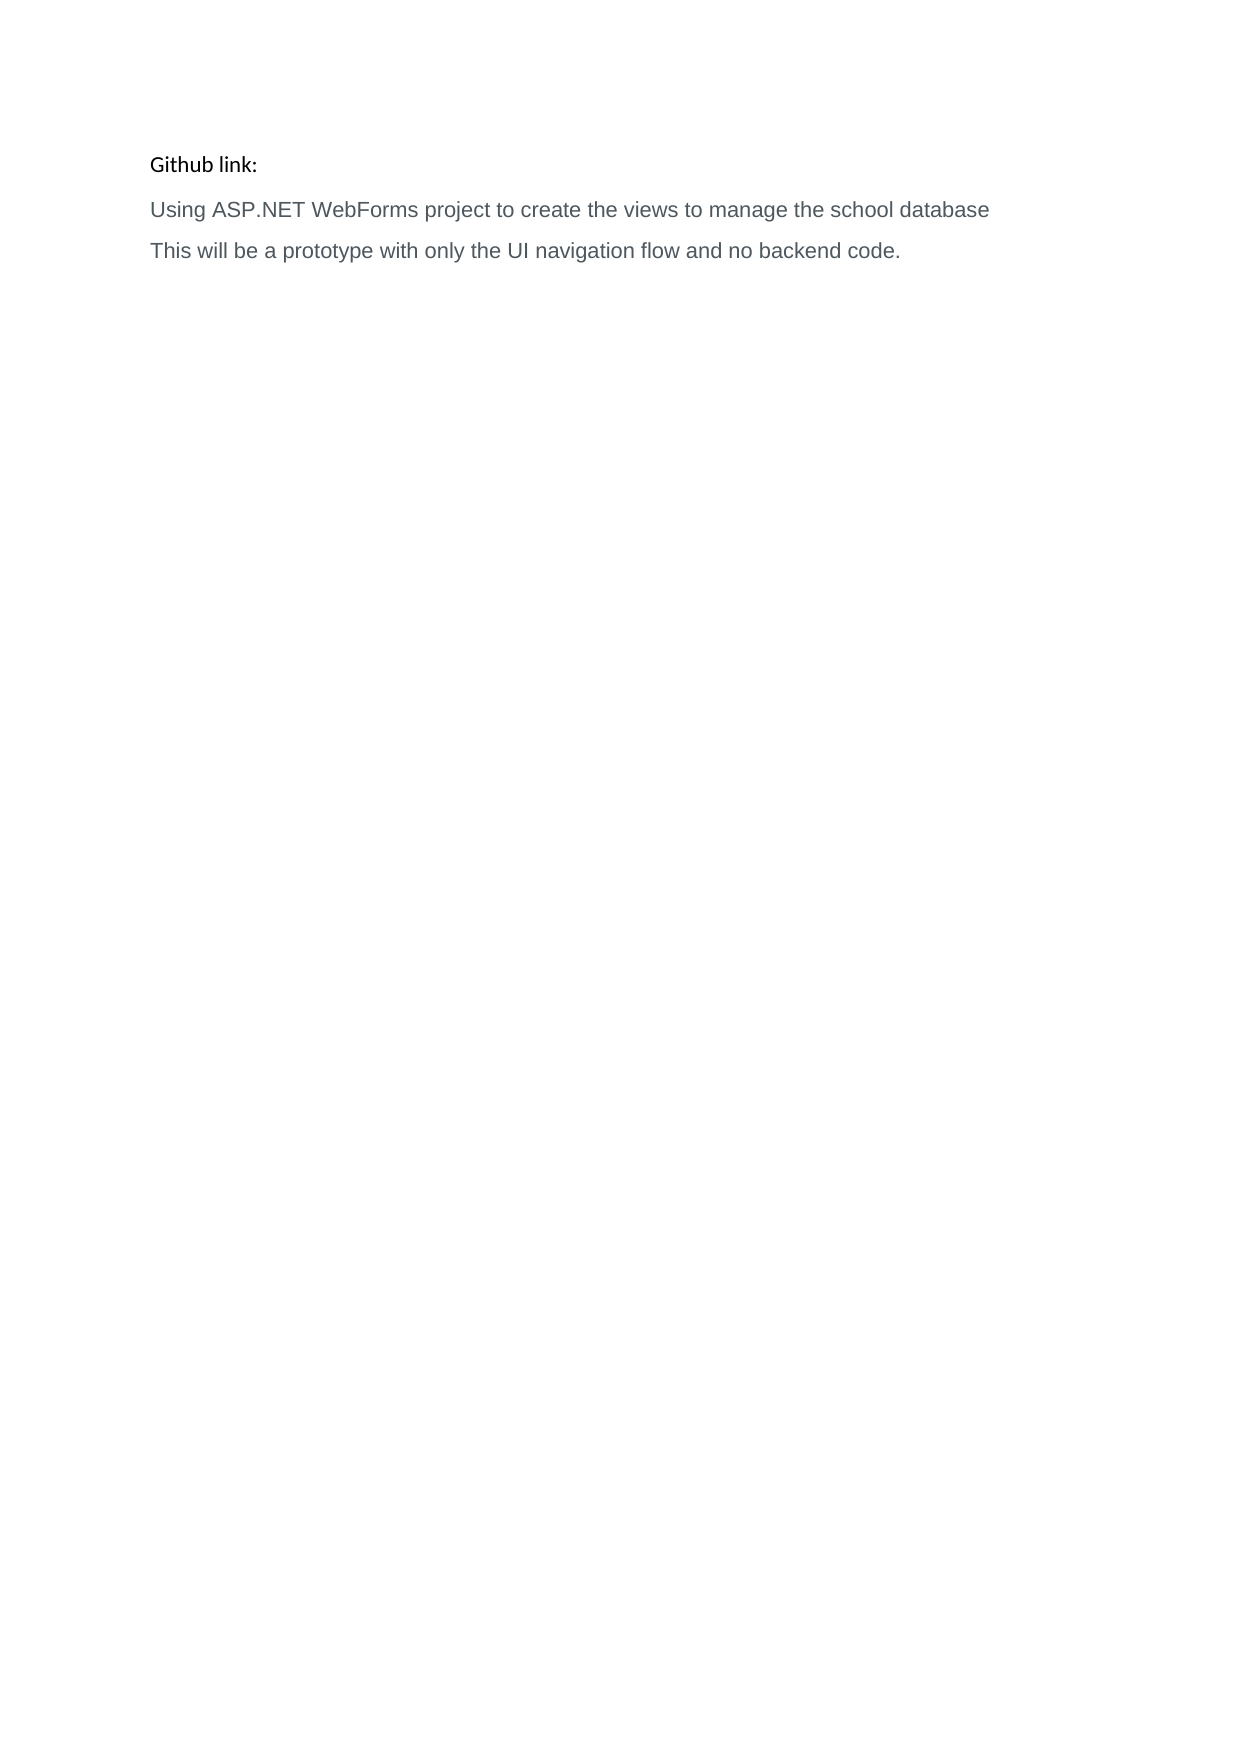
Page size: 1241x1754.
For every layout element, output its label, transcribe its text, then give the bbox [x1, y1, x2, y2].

text This will be a prototype with only the UI navigation flow and no backend code. [150, 238, 1090, 263]
text Github link: [150, 150, 1090, 178]
text Using ASP.NET WebForms project to create the views to manage the school database [150, 197, 1090, 222]
